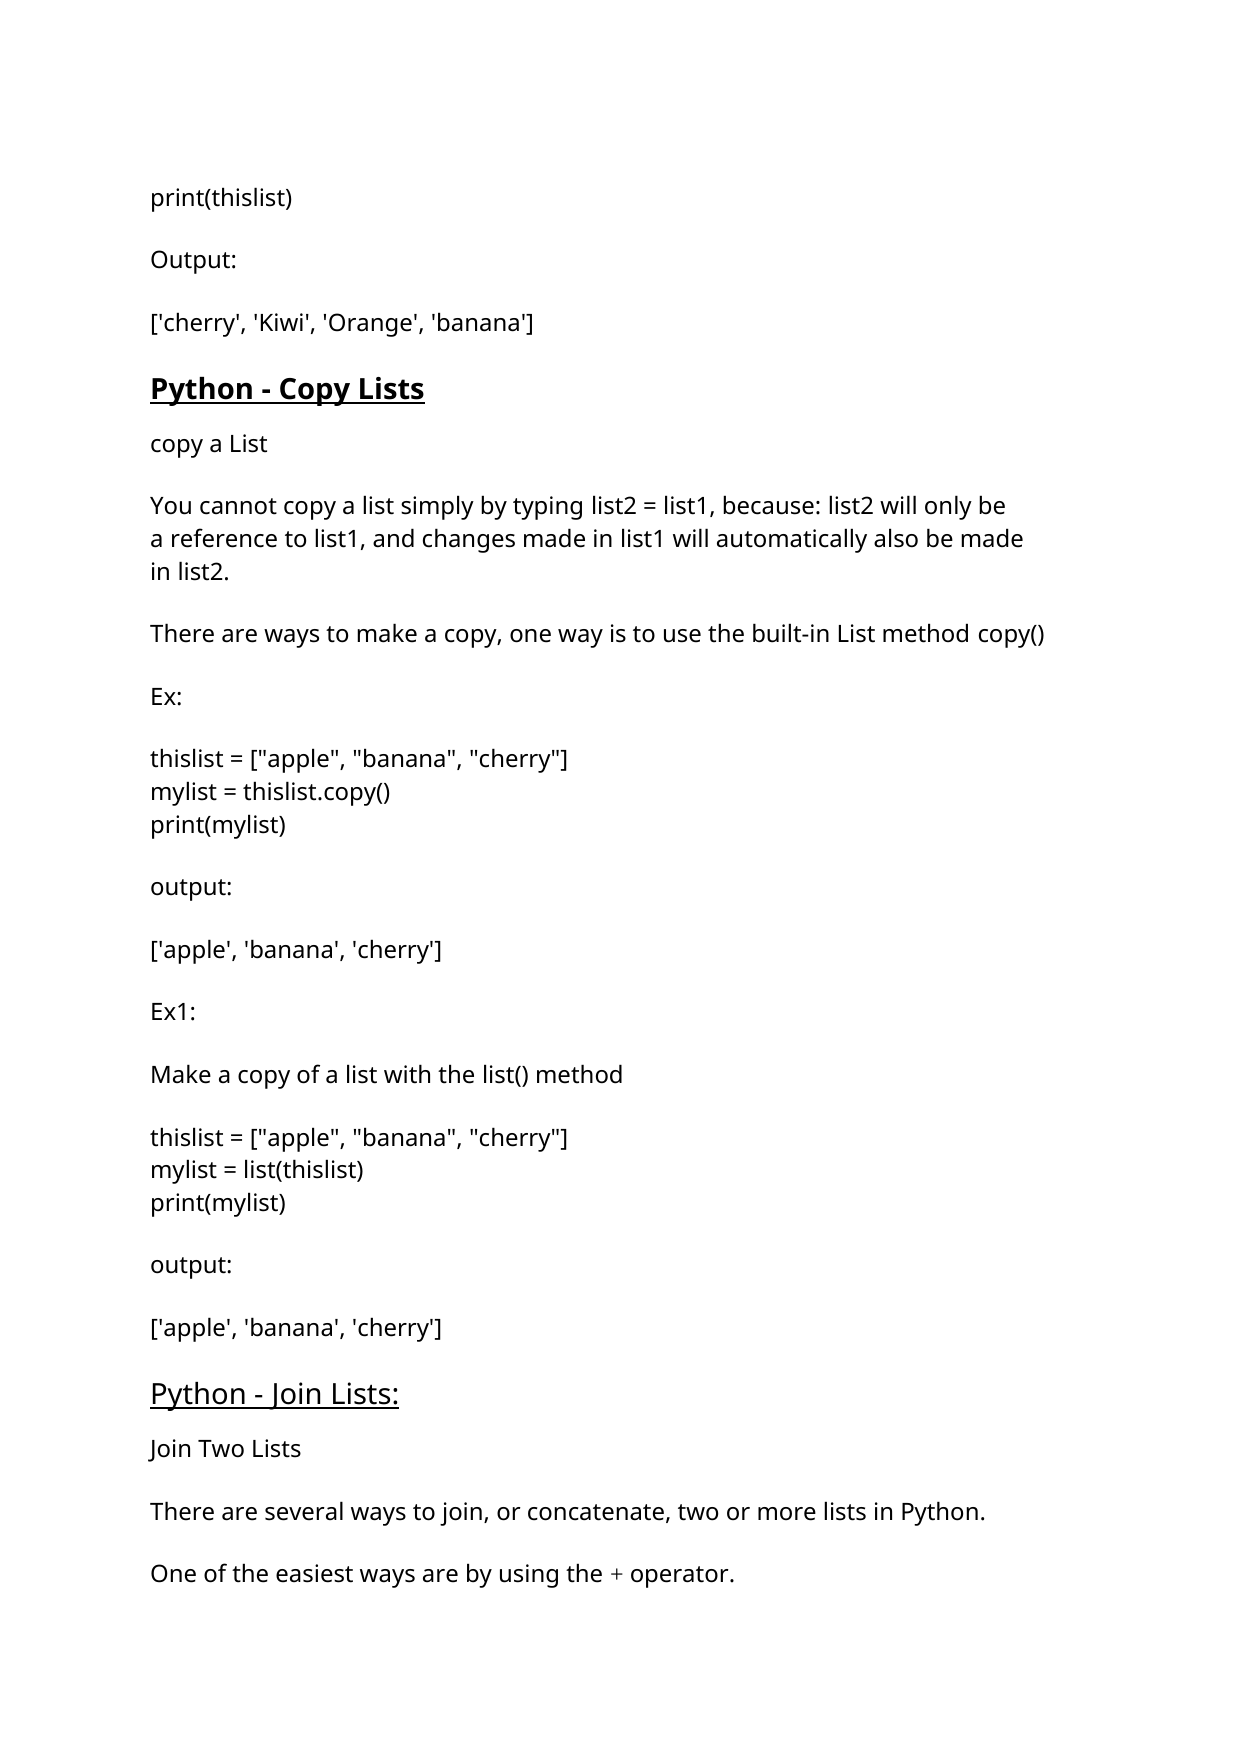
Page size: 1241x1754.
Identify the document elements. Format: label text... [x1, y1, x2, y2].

subtitle Python - Copy Lists [150, 368, 1090, 408]
subtitle copy a List [150, 427, 1090, 459]
subtitle Join Two Lists [150, 1432, 1090, 1464]
text Make a copy of a list with the list() method [150, 1058, 1090, 1090]
text thislist = ["apple", "banana", "cherry"] mylist = list(thislist) print(mylist) [150, 1120, 1090, 1218]
text ['cherry', 'Kiwi', 'Orange', 'banana'] [150, 306, 1090, 338]
subtitle Python - Join Lists: [150, 1373, 1090, 1413]
text Ex1: [150, 995, 1090, 1028]
text thislist = ["apple", "banana", "cherry"] mylist = thislist.copy() print(mylist) [150, 742, 1090, 840]
text output: [150, 1248, 1090, 1281]
text ['apple', 'banana', 'cherry'] [150, 933, 1090, 965]
text There are ways to make a copy, one way is to use the built-in List method copy() [150, 617, 1090, 649]
text Output: [150, 243, 1090, 276]
text You cannot copy a list simply by typing list2 = list1, because: list2 will only be a reference to list1, and changes made in list1 will automatically also be made in list2. [150, 489, 1090, 587]
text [150, 148, 1090, 213]
text output: [150, 870, 1090, 903]
text Ex: [150, 679, 1090, 712]
text One of the easiest ways are by using the + operator. [150, 1557, 1090, 1590]
text There are several ways to join, or concatenate, two or more lists in Python. [150, 1494, 1090, 1527]
text ['apple', 'banana', 'cherry'] [150, 1311, 1090, 1343]
